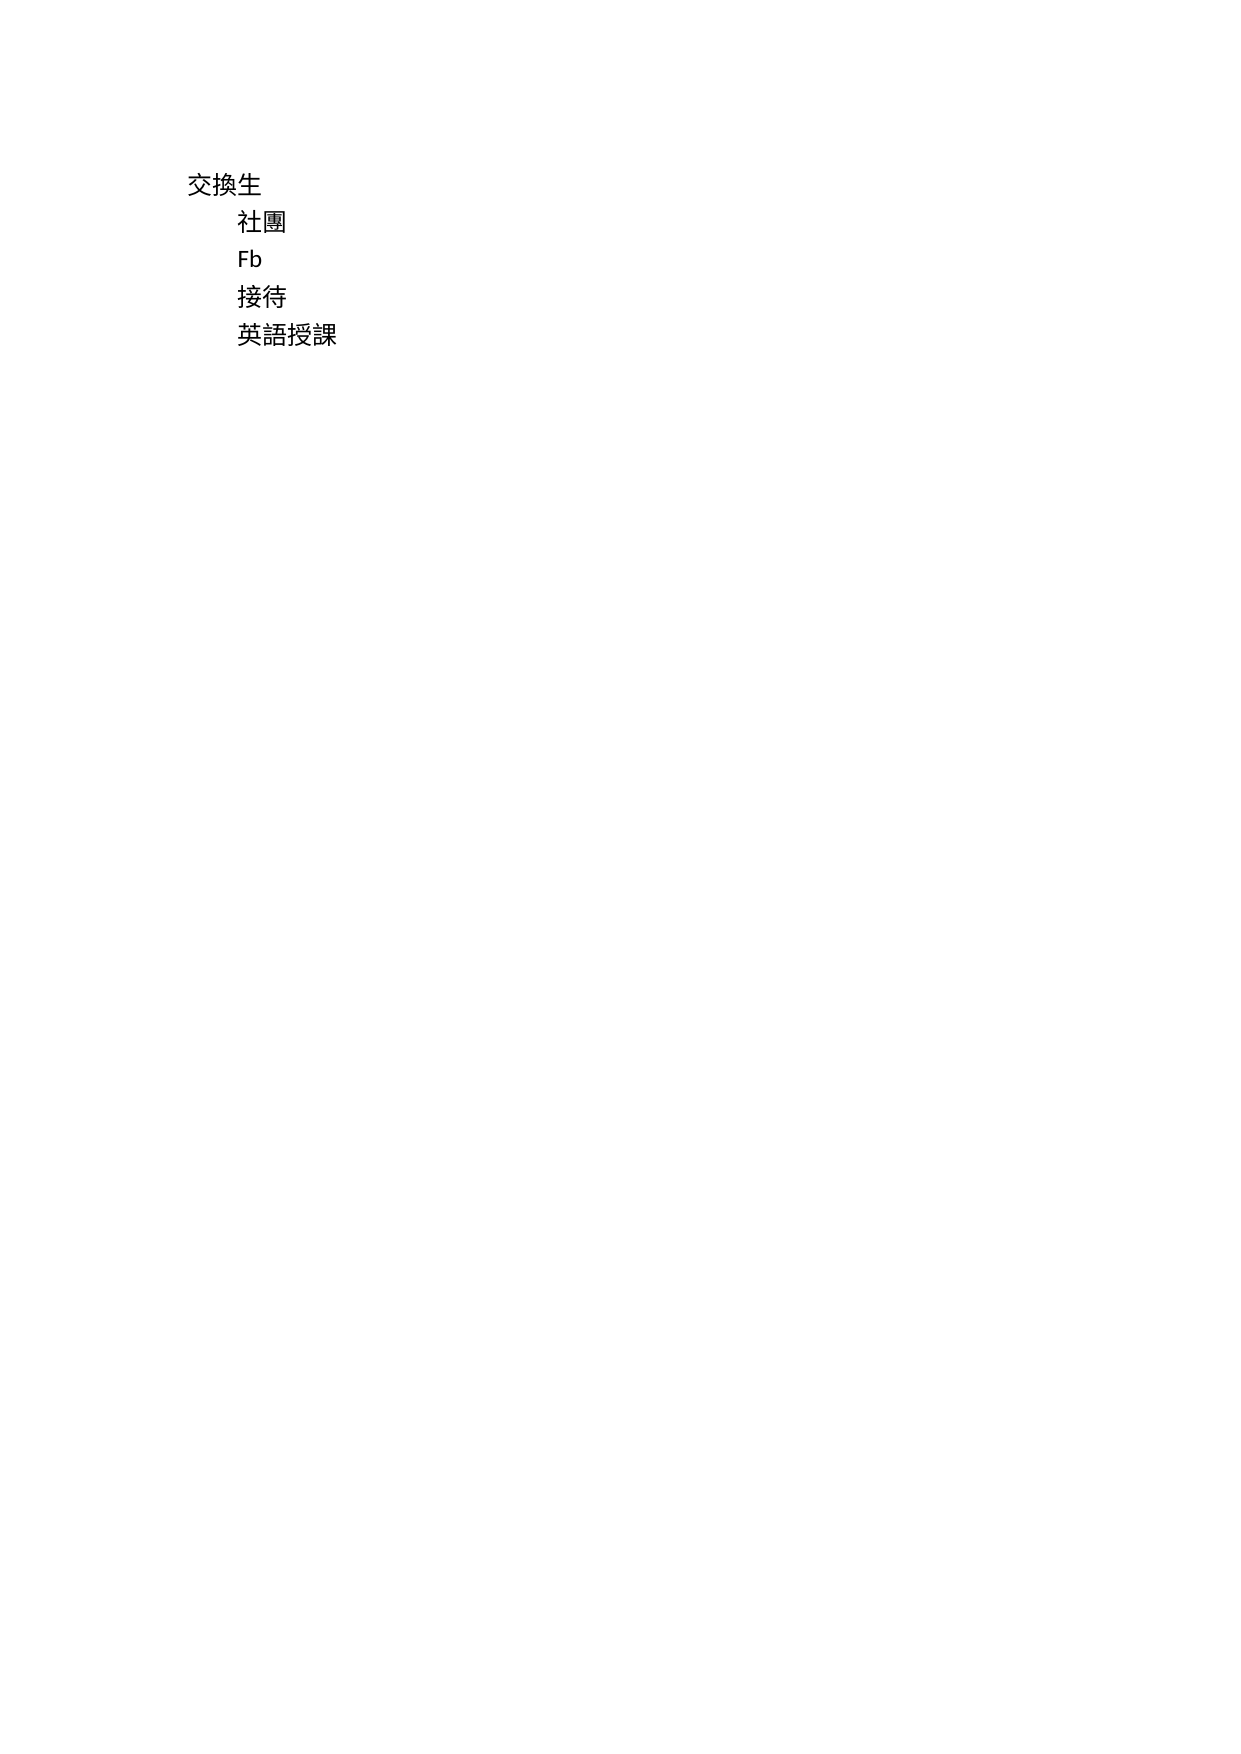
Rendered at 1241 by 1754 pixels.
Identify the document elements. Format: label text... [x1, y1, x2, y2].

text 英語授課 [187, 314, 1053, 352]
text 社團 [187, 202, 1053, 239]
text 交換生 [187, 164, 1053, 202]
text 接待 [187, 277, 1053, 314]
text Fb [187, 239, 1053, 277]
